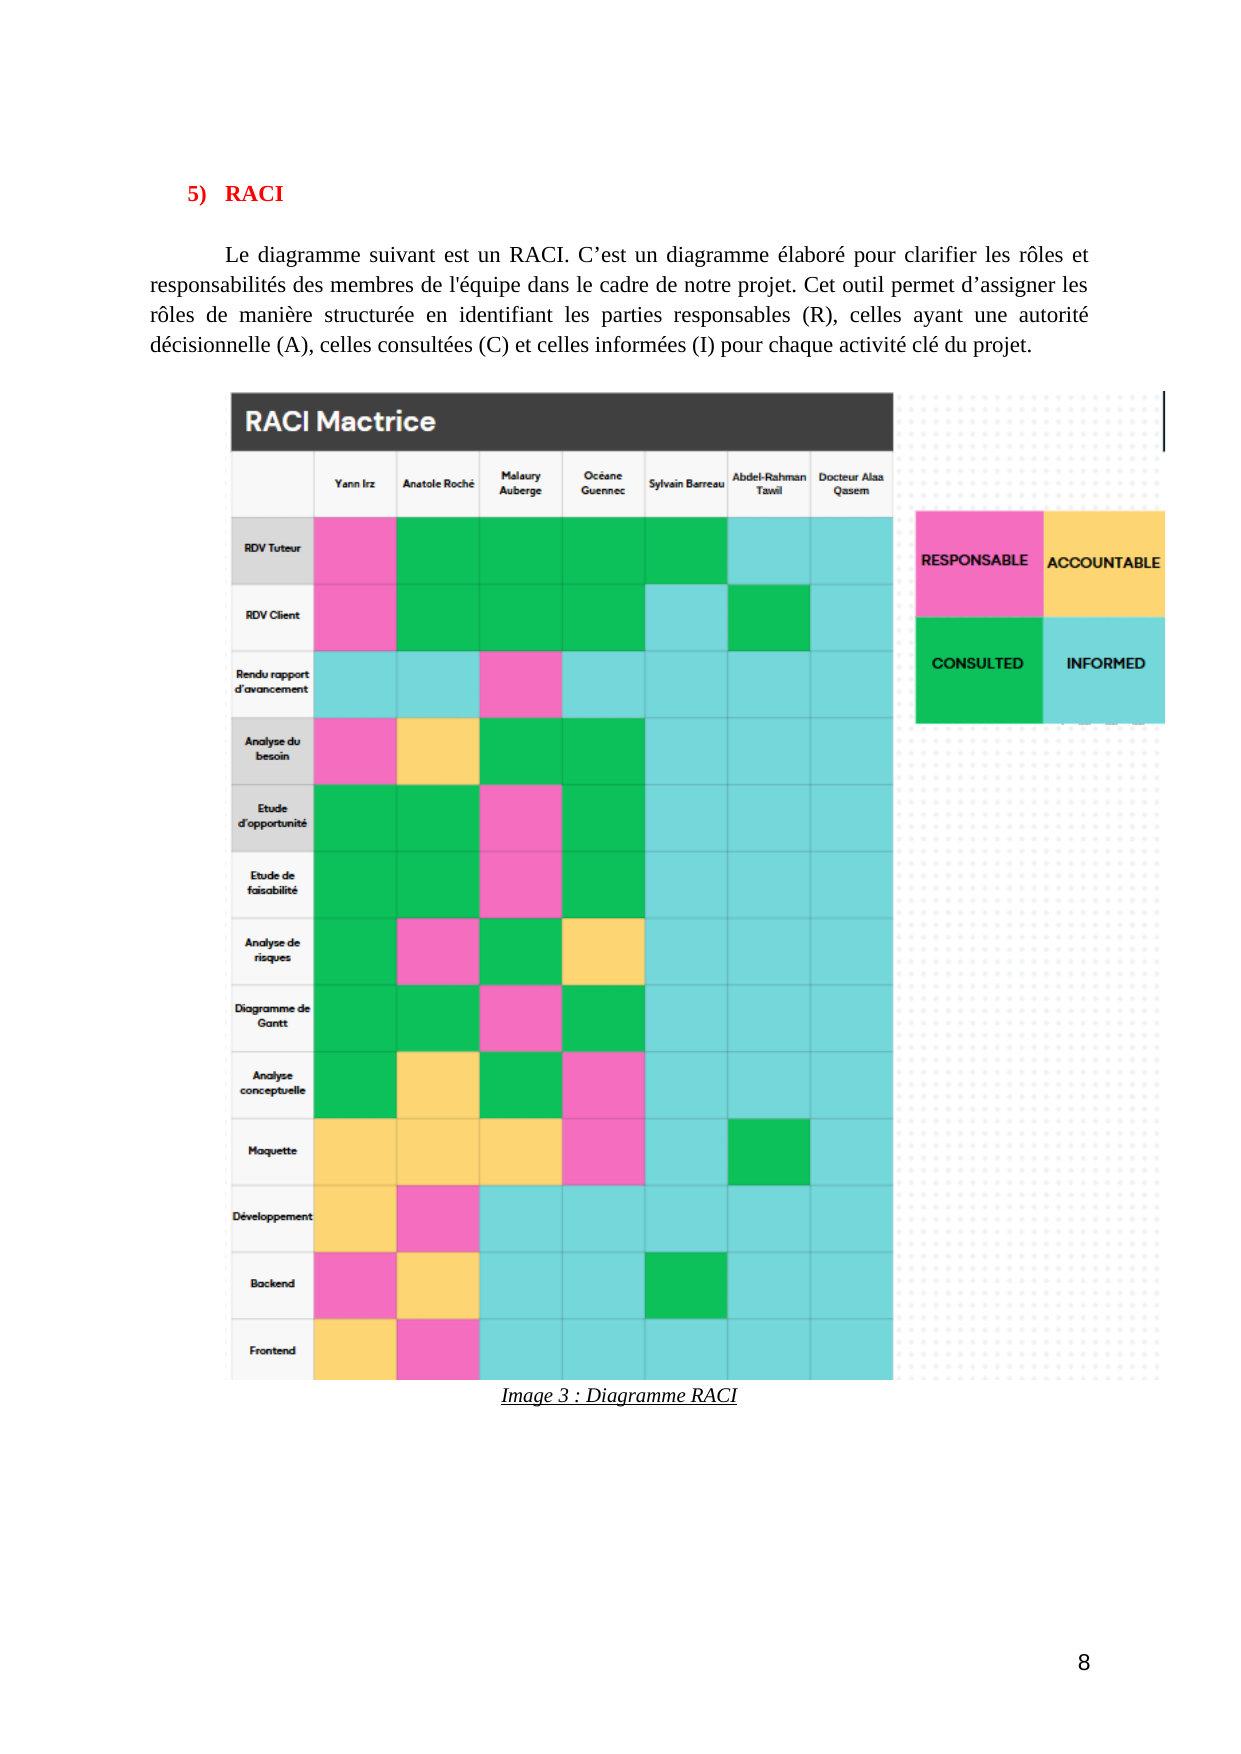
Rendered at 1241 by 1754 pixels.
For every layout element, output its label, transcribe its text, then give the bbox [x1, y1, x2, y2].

subtitle RACI [187, 180, 1090, 207]
picture [225, 391, 1166, 1380]
subtitle Image 3 : Diagramme RACI [150, 1383, 1090, 1407]
text Le diagramme suivant est un RACI. C’est un diagramme élaboré pour clarifier les rôles et responsabilités des membres de l'équipe dans le cadre de notre projet. Cet outil permet d’assigner les rôles de manière structurée en identifiant les parties responsables (R), celles ayant une autorité décisionnelle (A), celles consultées (C) et celles informées (I) pour chaque activité clé du projet. [150, 241, 1090, 358]
